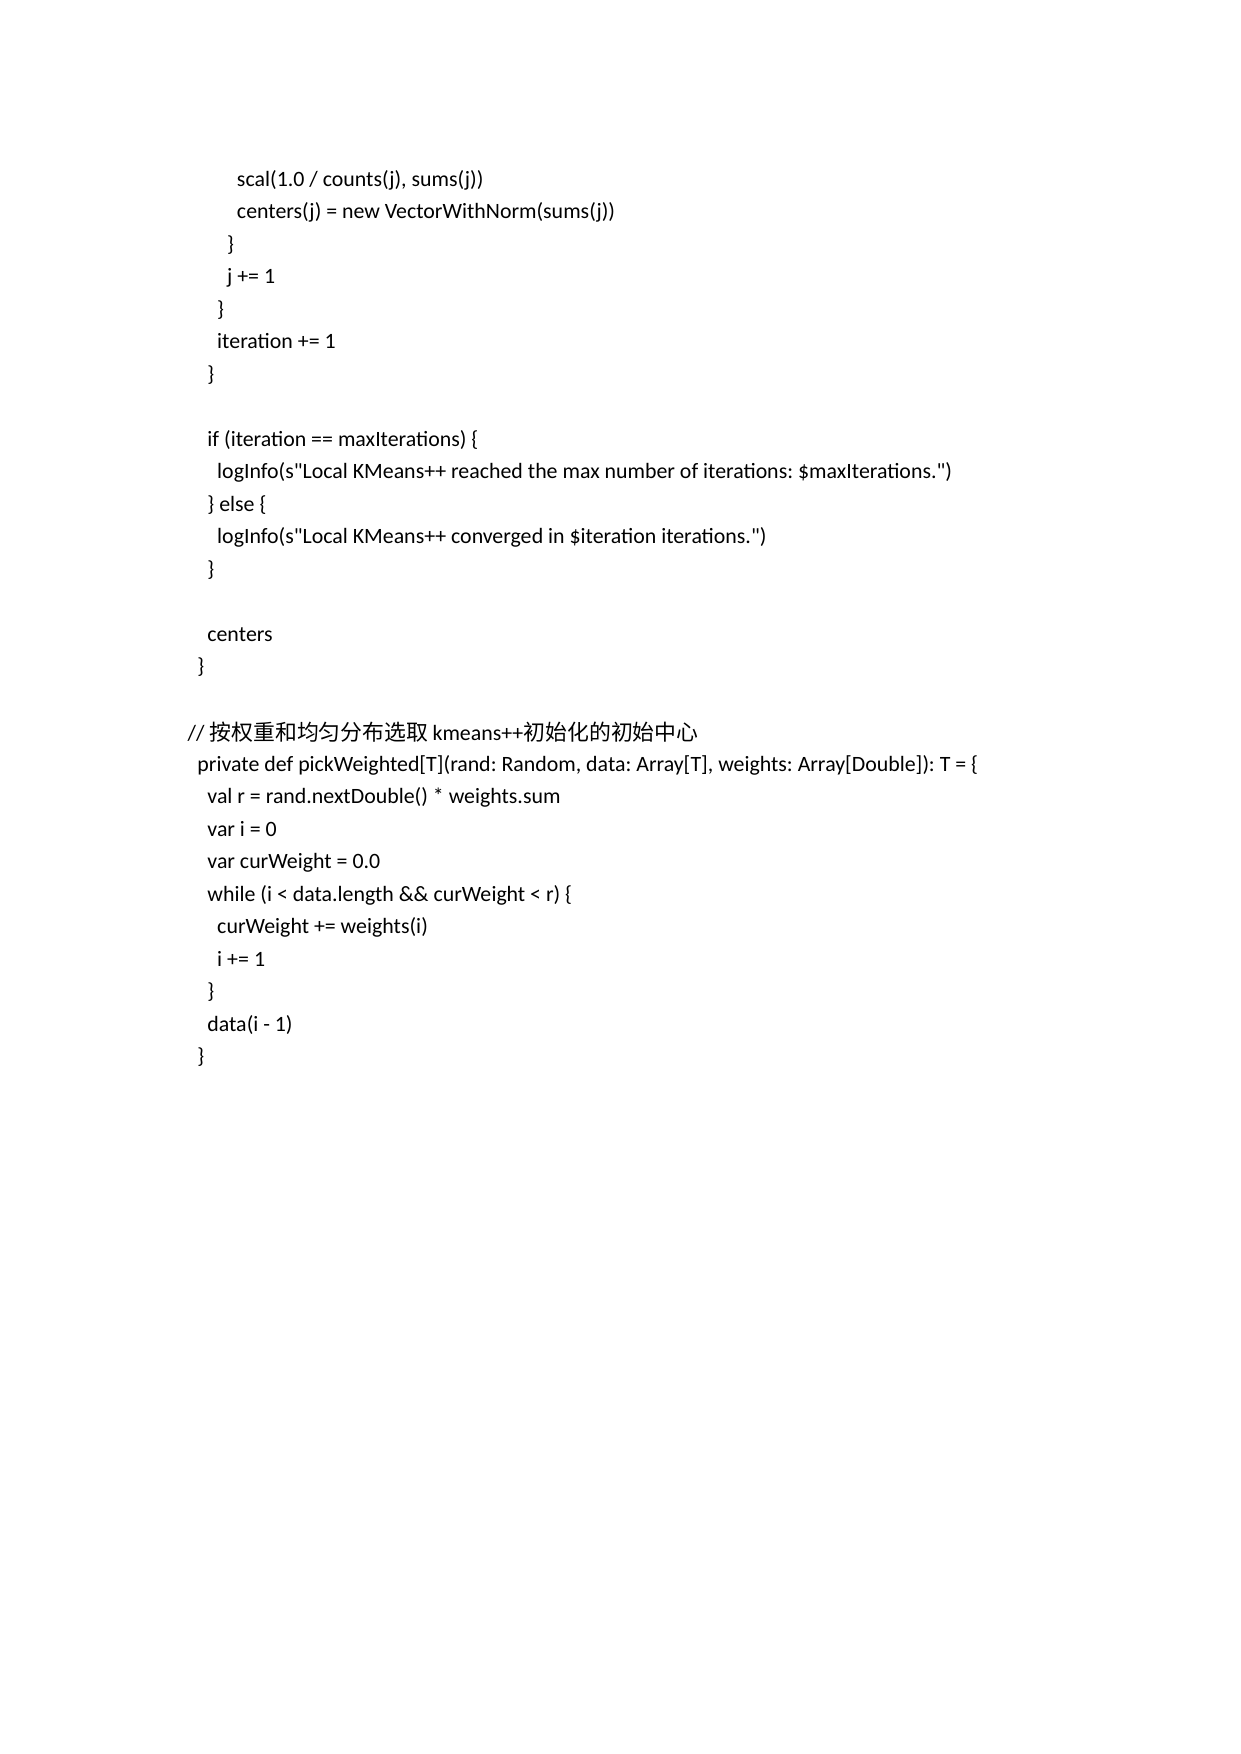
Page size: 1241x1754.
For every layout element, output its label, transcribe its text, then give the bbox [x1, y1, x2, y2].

text j += 1 [187, 259, 1053, 292]
text centers(j) = new VectorWithNorm(sums(j)) [187, 194, 1053, 227]
text logInfo(s"Local KMeans++ reached the max number of iterations: $maxIterations.") [187, 454, 1053, 487]
text } [187, 974, 1053, 1007]
text } [187, 1039, 1053, 1072]
text } [187, 357, 1053, 389]
text centers [187, 617, 1053, 649]
text scal(1.0 / counts(j), sums(j)) [187, 162, 1053, 194]
text } [187, 292, 1053, 324]
text curWeight += weights(i) [187, 909, 1053, 942]
text } [187, 227, 1053, 259]
text data(i - 1) [187, 1007, 1053, 1039]
text var curWeight = 0.0 [187, 844, 1053, 877]
text private def pickWeighted[T](rand: Random, data: Array[T], weights: Array[Double]): T = { [187, 747, 1053, 779]
text i += 1 [187, 942, 1053, 974]
text } else { [187, 487, 1053, 519]
text while (i < data.length && curWeight < r) { [187, 877, 1053, 909]
text val r = rand.nextDouble() * weights.sum [187, 779, 1053, 812]
text logInfo(s"Local KMeans++ converged in $iteration iterations.") [187, 519, 1053, 552]
text } [187, 649, 1053, 682]
text } [187, 552, 1053, 584]
text iteration += 1 [187, 324, 1053, 357]
text if (iteration == maxIterations) { [187, 422, 1053, 454]
text // 按权重和均匀分布选取kmeans++初始化的初始中心 [187, 714, 1053, 747]
text var i = 0 [187, 812, 1053, 844]
